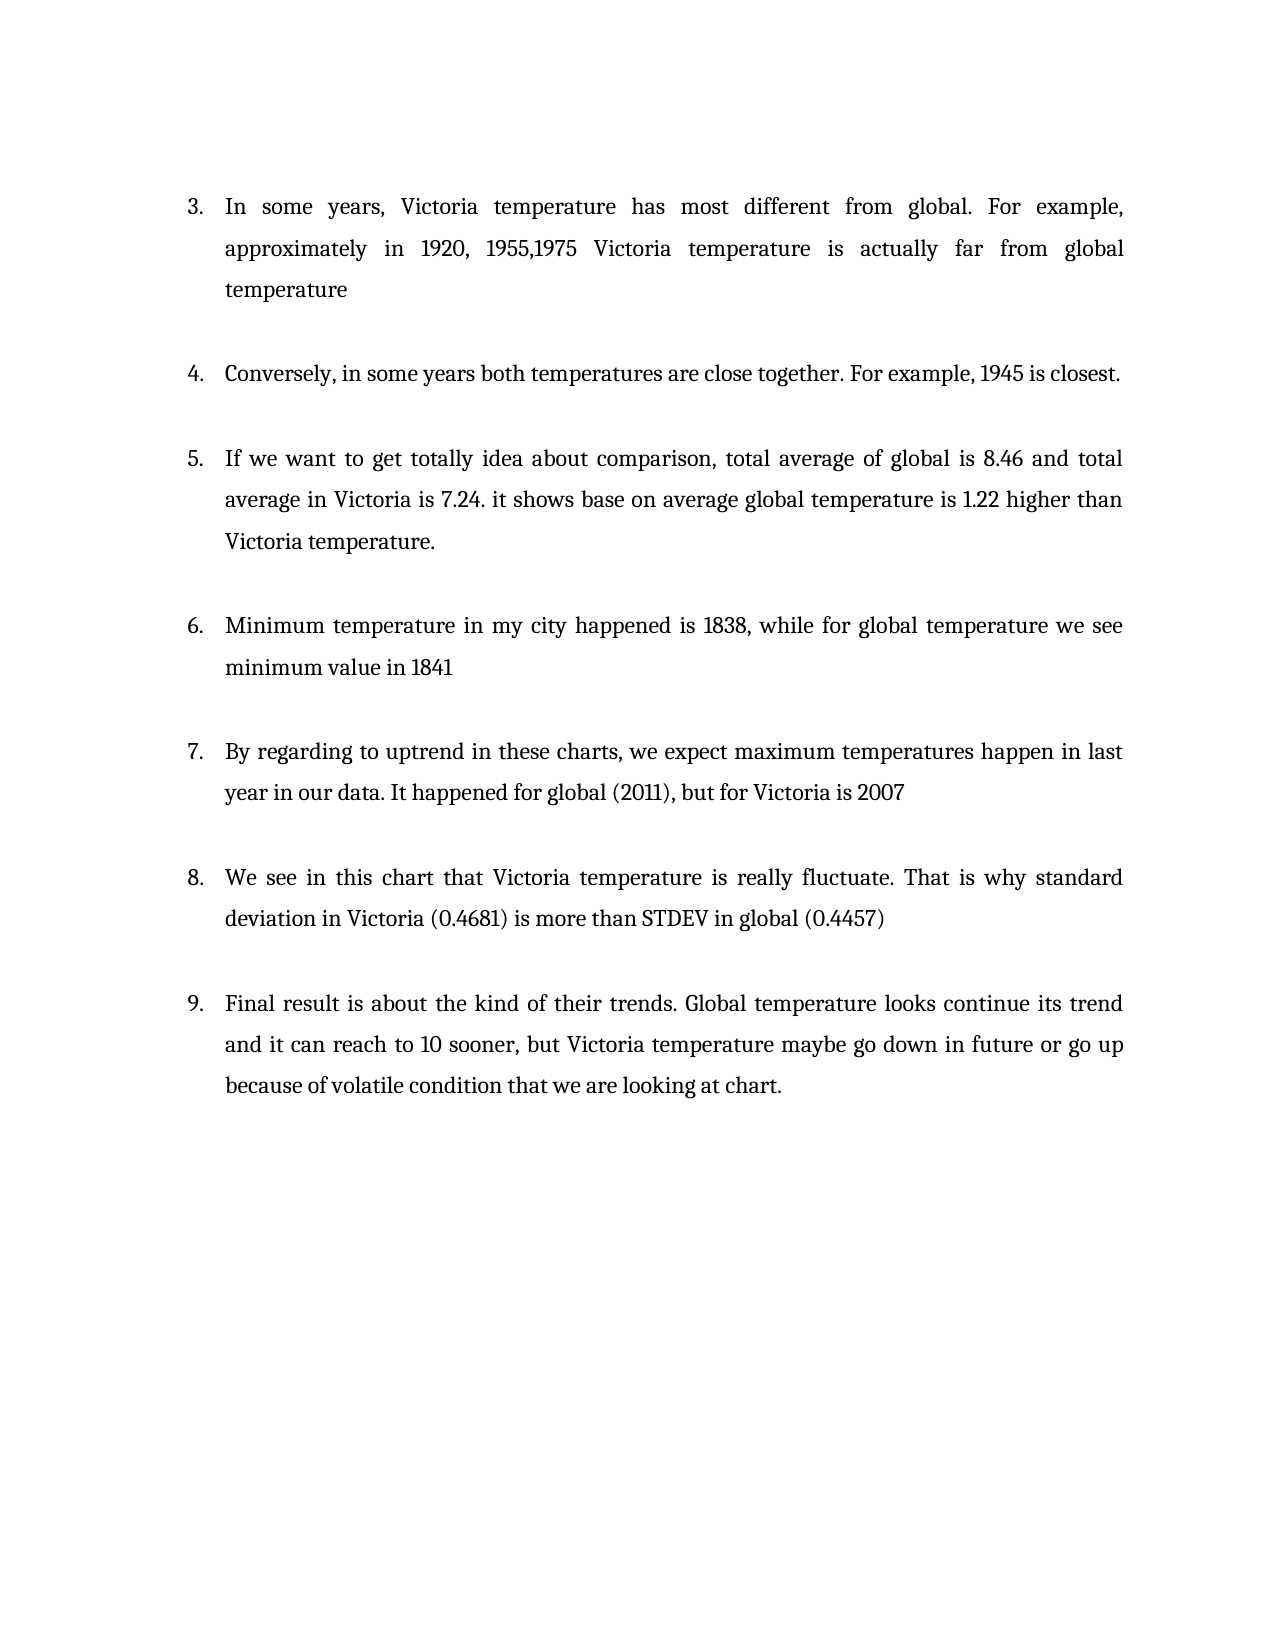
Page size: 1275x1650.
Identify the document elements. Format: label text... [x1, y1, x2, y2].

list Minimum temperature in my city happened is 1838, while for global temperature we see minimum value in 1841 [187, 612, 1125, 681]
list Conversely, in some years both temperatures are close together. For example, 1945 is closest. [187, 360, 1125, 388]
list In some years, Victoria temperature has most different from global. For example, approximately in 1920, 1955,1975 Victoria temperature is actually far from global temperature [187, 193, 1125, 303]
list If we want to get totally idea about comparison, total average of global is 8.46 and total average in Victoria is 7.24. it shows base on average global temperature is 1.22 higher than Victoria temperature. [187, 445, 1125, 555]
list We see in this chart that Victoria temperature is really fluctuate. That is why standard deviation in Victoria (0.4681) is more than STDEV in global (0.4457) [187, 864, 1125, 933]
list By regarding to uptrend in these charts, we expect maximum temperatures happen in last year in our data. It happened for global (2011), but for Victoria is 2007 [187, 738, 1125, 807]
list Final result is about the kind of their trends. Global temperature looks continue its trend and it can reach to 10 sooner, but Victoria temperature maybe go down in future or go up because of volatile condition that we are looking at chart. [187, 989, 1125, 1100]
